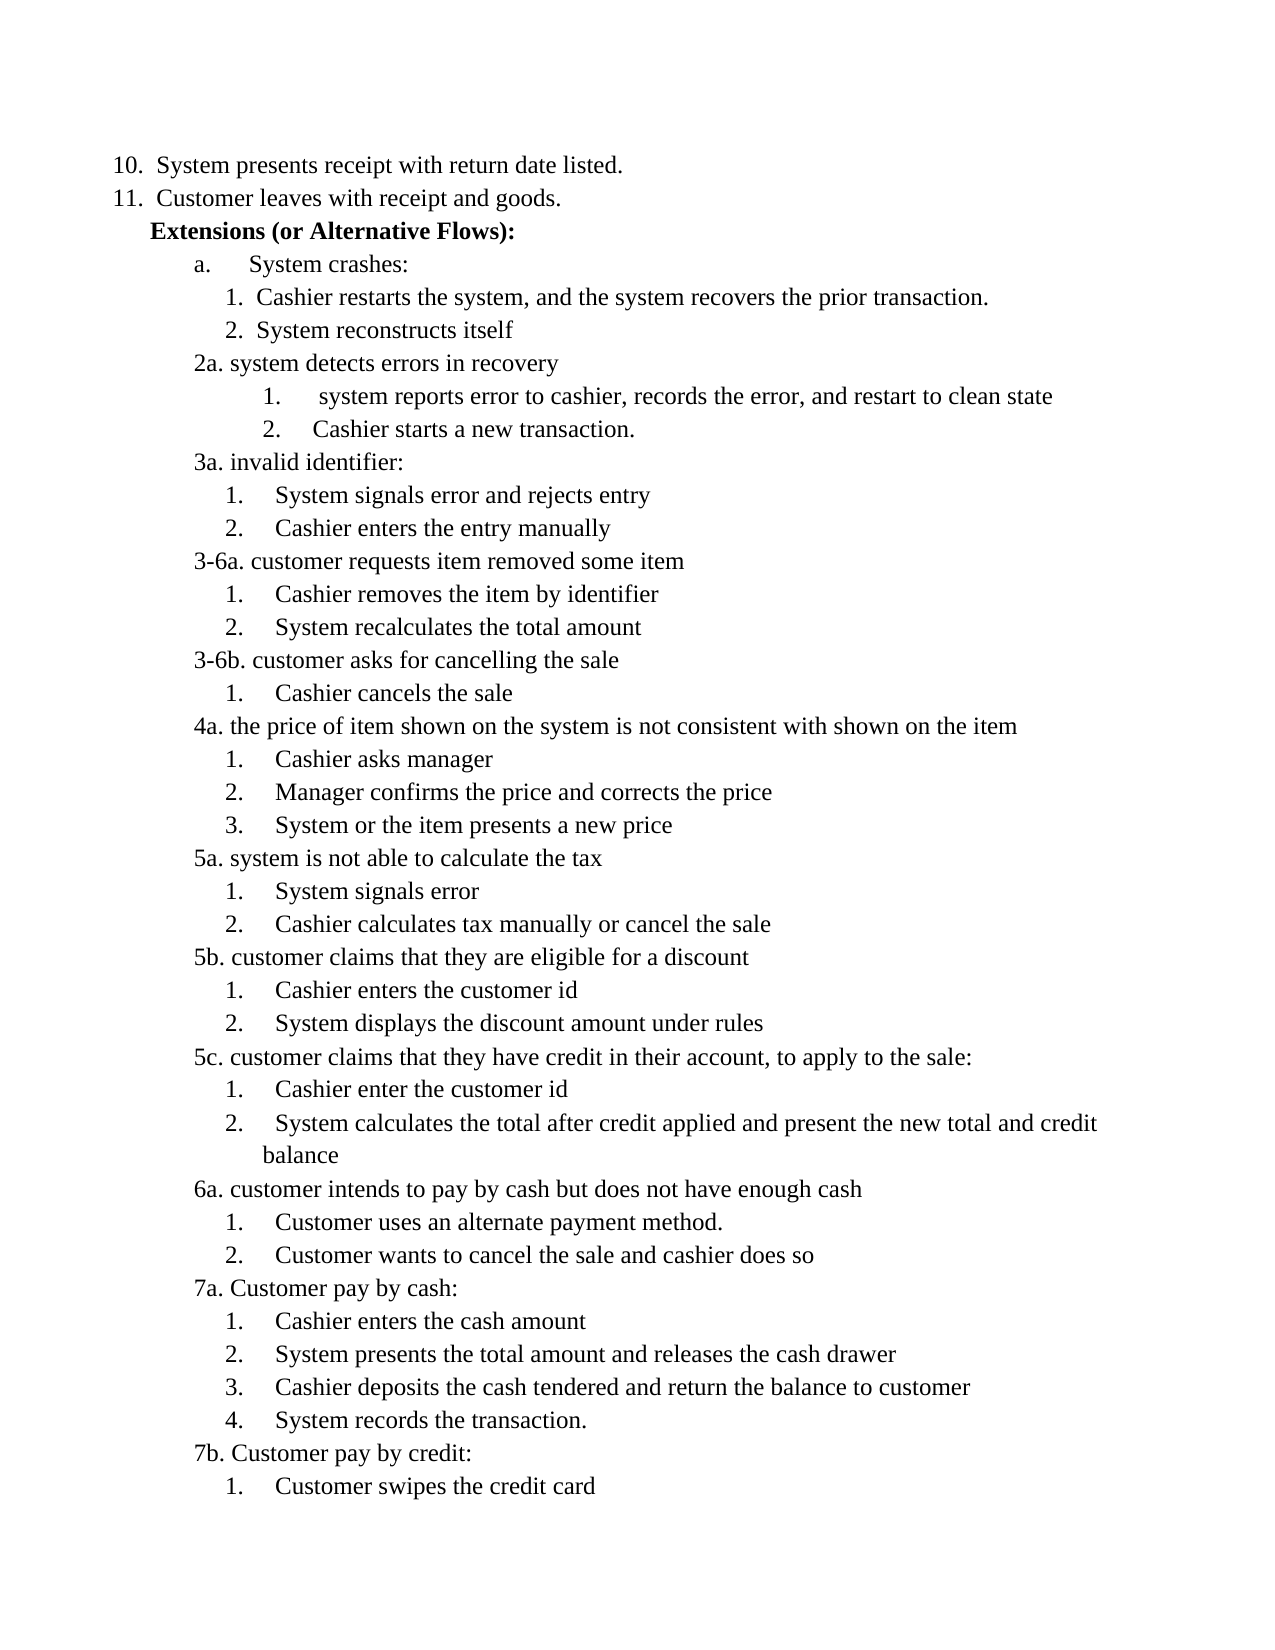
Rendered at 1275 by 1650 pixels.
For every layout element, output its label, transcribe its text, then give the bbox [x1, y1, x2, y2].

text 7a. Customer pay by cash: [150, 1273, 1125, 1301]
text 1. Cashier enter the customer id [225, 1074, 1125, 1103]
text 3. System or the item presents a new price [225, 810, 1125, 839]
text 5b. customer claims that they are eligible for a discount [187, 942, 1125, 971]
text 2. Cashier starts a new transaction. [262, 414, 1125, 443]
text 1. Cashier asks manager [225, 744, 1125, 773]
text 1. System signals error [225, 876, 1125, 905]
text a. System crashes: [194, 249, 1125, 278]
text 2. System recalculates the total amount [225, 612, 1125, 641]
text 2. Manager confirms the price and corrects the price [225, 777, 1125, 806]
text 1. system reports error to cashier, records the error, and restart to clean state [262, 381, 1125, 410]
text 7b. Customer pay by credit: [194, 1438, 1125, 1467]
text 1. Cashier enters the cash amount [225, 1306, 1125, 1334]
text 6a. customer intends to pay by cash but does not have enough cash [187, 1174, 1125, 1202]
text 1. Cashier enters the customer id [225, 976, 1125, 1004]
text 2a. system detects errors in recovery [150, 348, 1125, 377]
text 4a. the price of item shown on the system is not consistent with shown on the item [187, 711, 1125, 740]
text 1. Customer swipes the credit card [225, 1471, 1125, 1499]
text 5a. system is not able to calculate the tax [187, 843, 1125, 872]
text 3-6a. customer requests item removed some item [187, 546, 1125, 575]
text 1. Cashier removes the item by identifier [225, 579, 1125, 608]
text 1. Customer uses an alternate payment method. [225, 1207, 1125, 1235]
text 1. System signals error and rejects entry [225, 480, 1125, 509]
text 2. System calculates the total after credit applied and present the new total and credit balance [225, 1108, 1125, 1169]
text Extensions (or Alternative Flows): [150, 216, 1125, 245]
text 1. Cashier cancels the sale [225, 678, 1125, 707]
text 2. System reconstructs itself [225, 315, 1125, 344]
text 3a. invalid identifier: [150, 447, 1125, 476]
text 11. Customer leaves with receipt and goods. [112, 183, 1125, 212]
text 3. Cashier deposits the cash tendered and return the balance to customer [225, 1372, 1125, 1401]
text 2. System presents the total amount and releases the cash drawer [225, 1339, 1125, 1367]
text 2. System displays the discount amount under rules [225, 1008, 1125, 1037]
text 3-6b. customer asks for cancelling the sale [150, 645, 1125, 674]
text 2. Cashier calculates tax manually or cancel the sale [225, 909, 1125, 938]
text 5c. customer claims that they have credit in their account, to apply to the sale: [187, 1042, 1125, 1070]
text 10. System presents receipt with return date listed. [112, 150, 1125, 179]
text 1. Cashier restarts the system, and the system recovers the prior transaction. [225, 282, 1125, 311]
text 2. Customer wants to cancel the sale and cashier does so [225, 1240, 1125, 1268]
text 2. Cashier enters the entry manually [225, 513, 1125, 542]
text 4. System records the transaction. [225, 1405, 1125, 1433]
